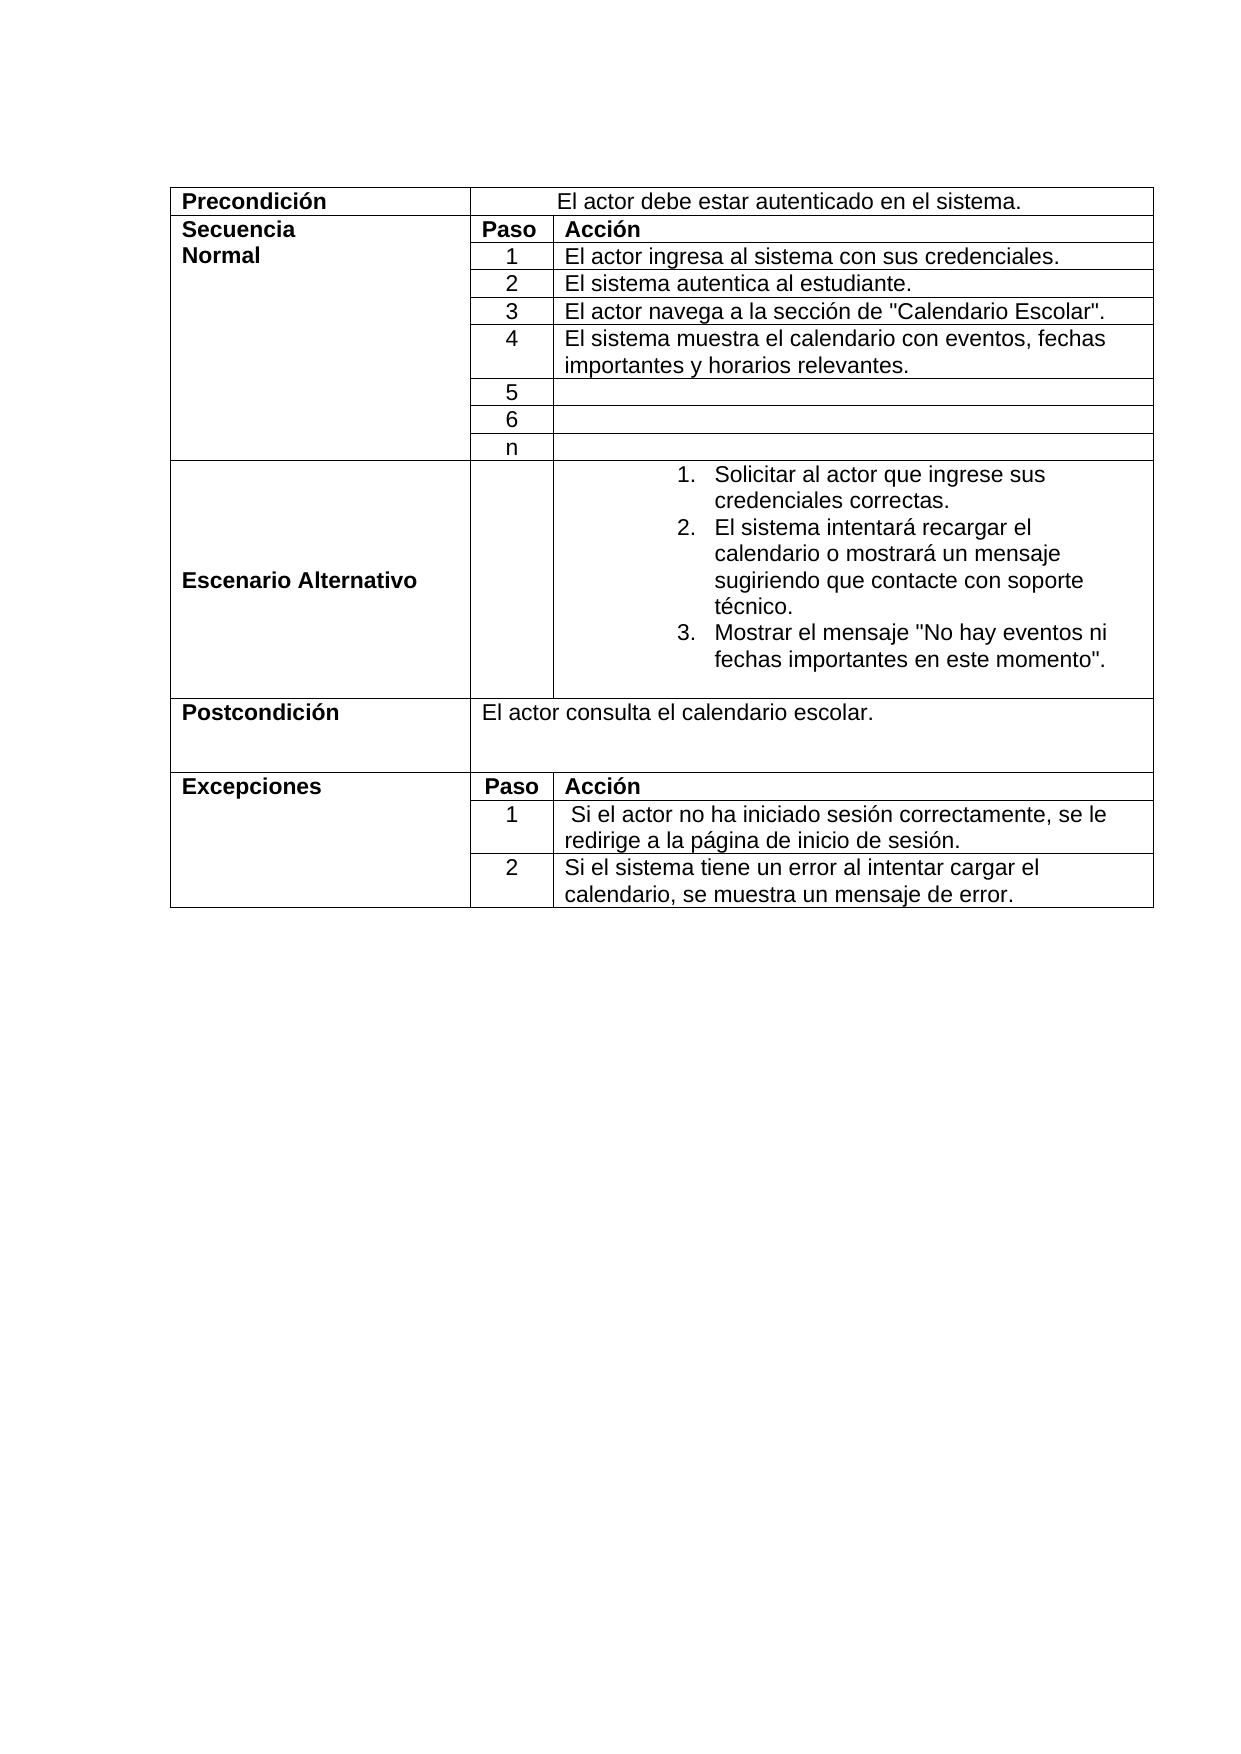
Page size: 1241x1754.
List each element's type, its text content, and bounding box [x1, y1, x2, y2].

table_cell 2 [471, 854, 553, 907]
table_cell El actor ingresa al sistema con sus credenciales. [554, 243, 1153, 269]
table_cell Solicitar al actor que ingrese sus credenciales correctas. El sistema intentará recargar el calendario o mostrará un mensaje sugiriendo que contacte con soporte técnico. Mostrar el mensaje "No hay eventos ni fechas importantes en este momento". [554, 461, 1153, 698]
table_cell El sistema muestra el calendario con eventos, fechas importantes y horarios relevantes. [554, 325, 1153, 378]
table_cell 2 [471, 270, 553, 297]
table_cell Acción [554, 773, 1153, 799]
table_cell Secuencia Normal [171, 216, 470, 460]
table_cell Precondición [171, 188, 470, 214]
table_cell [554, 406, 1153, 433]
table_cell n [471, 434, 553, 460]
table_cell 1 [471, 801, 553, 853]
table_cell El actor debe estar autenticado en el sistema. [471, 188, 1153, 214]
table_cell 1 [471, 243, 553, 269]
table_cell El actor navega a la sección de "Calendario Escolar". [554, 298, 1153, 324]
table_cell Si el actor no ha iniciado sesión correctamente, se le redirige a la página de inicio de sesión. [554, 801, 1153, 853]
table_cell 6 [471, 406, 553, 433]
table_cell Excepciones [171, 773, 470, 907]
table_cell 5 [471, 379, 553, 405]
table_cell 3 [471, 298, 553, 324]
table_cell 4 [471, 325, 553, 378]
table_cell Escenario Alternativo [171, 461, 470, 698]
table_cell El sistema autentica al estudiante. [554, 270, 1153, 297]
table_cell Si el sistema tiene un error al intentar cargar el calendario, se muestra un mensaje de error. [554, 854, 1153, 907]
table_cell Paso [471, 773, 553, 799]
table_cell Paso [471, 216, 553, 242]
table_cell [471, 461, 553, 698]
table_cell Postcondición [171, 699, 470, 772]
table_cell Acción [554, 216, 1153, 242]
table_cell El actor consulta el calendario escolar. [471, 699, 1153, 772]
table_cell [554, 379, 1153, 405]
table_cell [554, 434, 1153, 460]
